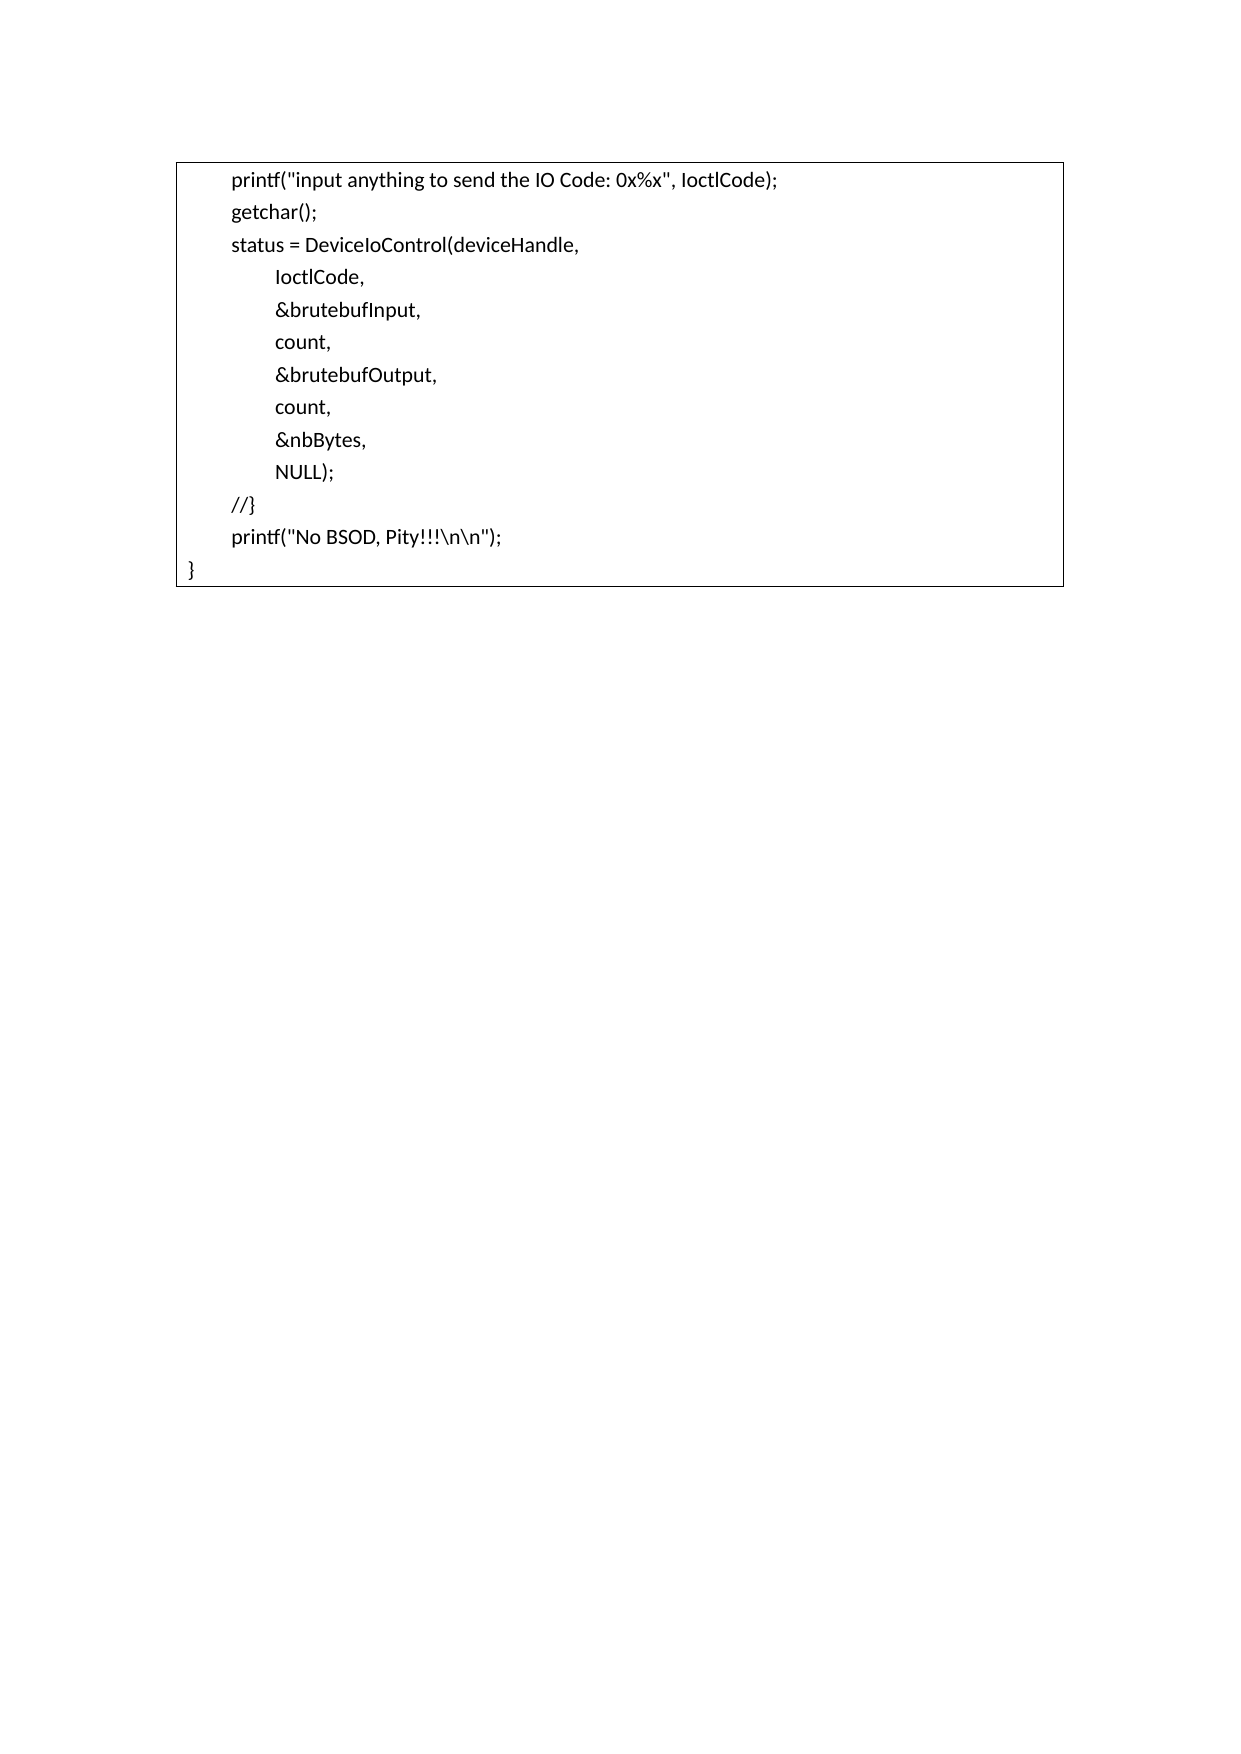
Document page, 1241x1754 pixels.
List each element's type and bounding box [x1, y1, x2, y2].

table_header [177, 163, 1063, 586]
